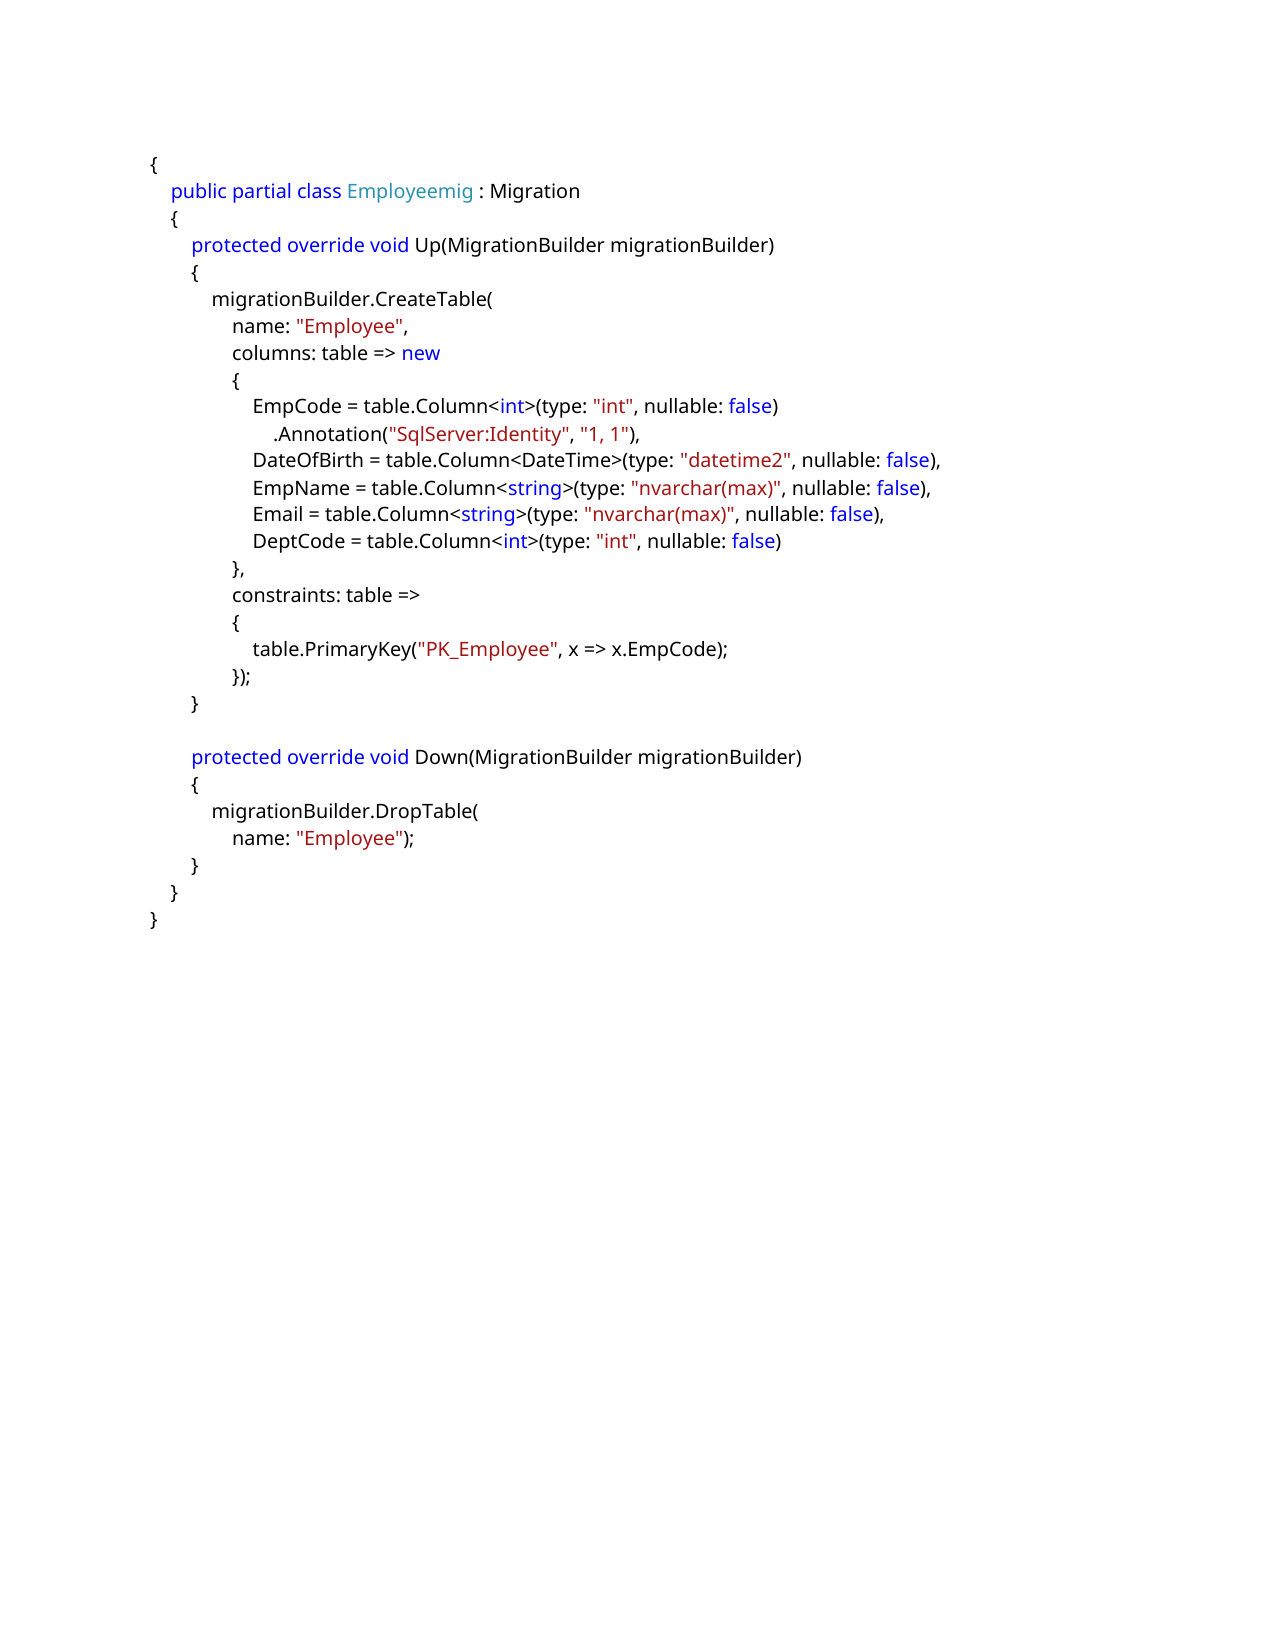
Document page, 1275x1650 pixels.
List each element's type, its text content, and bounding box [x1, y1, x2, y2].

text { [150, 204, 1125, 231]
text table.PrimaryKey("PK_Employee", x => x.EmpCode); [150, 636, 1125, 663]
text }); [150, 663, 1125, 689]
text name: "Employee", [150, 312, 1125, 339]
text { [150, 366, 1125, 393]
text .Annotation("SqlServer:Identity", "1, 1"), [150, 420, 1125, 447]
text name: "Employee"); [150, 824, 1125, 851]
text } [150, 851, 1125, 878]
text EmpCode = table.Column<int>(type: "int", nullable: false) [150, 393, 1125, 420]
text migrationBuilder.CreateTable( [150, 285, 1125, 312]
text public partial class Employeemig : Migration [150, 177, 1125, 204]
text protected override void Up(MigrationBuilder migrationBuilder) [150, 231, 1125, 258]
text constraints: table => [150, 582, 1125, 609]
text { [150, 609, 1125, 636]
text EmpName = table.Column<string>(type: "nvarchar(max)", nullable: false), [150, 474, 1125, 501]
text } [150, 905, 1125, 932]
text Email = table.Column<string>(type: "nvarchar(max)", nullable: false), [150, 501, 1125, 528]
text } [150, 878, 1125, 905]
text migrationBuilder.DropTable( [150, 797, 1125, 824]
text DateOfBirth = table.Column<DateTime>(type: "datetime2", nullable: false), [150, 447, 1125, 474]
text { [150, 258, 1125, 285]
text DeptCode = table.Column<int>(type: "int", nullable: false) [150, 528, 1125, 555]
text protected override void Down(MigrationBuilder migrationBuilder) [150, 743, 1125, 771]
text } [150, 689, 1125, 717]
text columns: table => new [150, 339, 1125, 366]
text }, [150, 555, 1125, 582]
text { [150, 771, 1125, 797]
text { [150, 150, 1125, 177]
